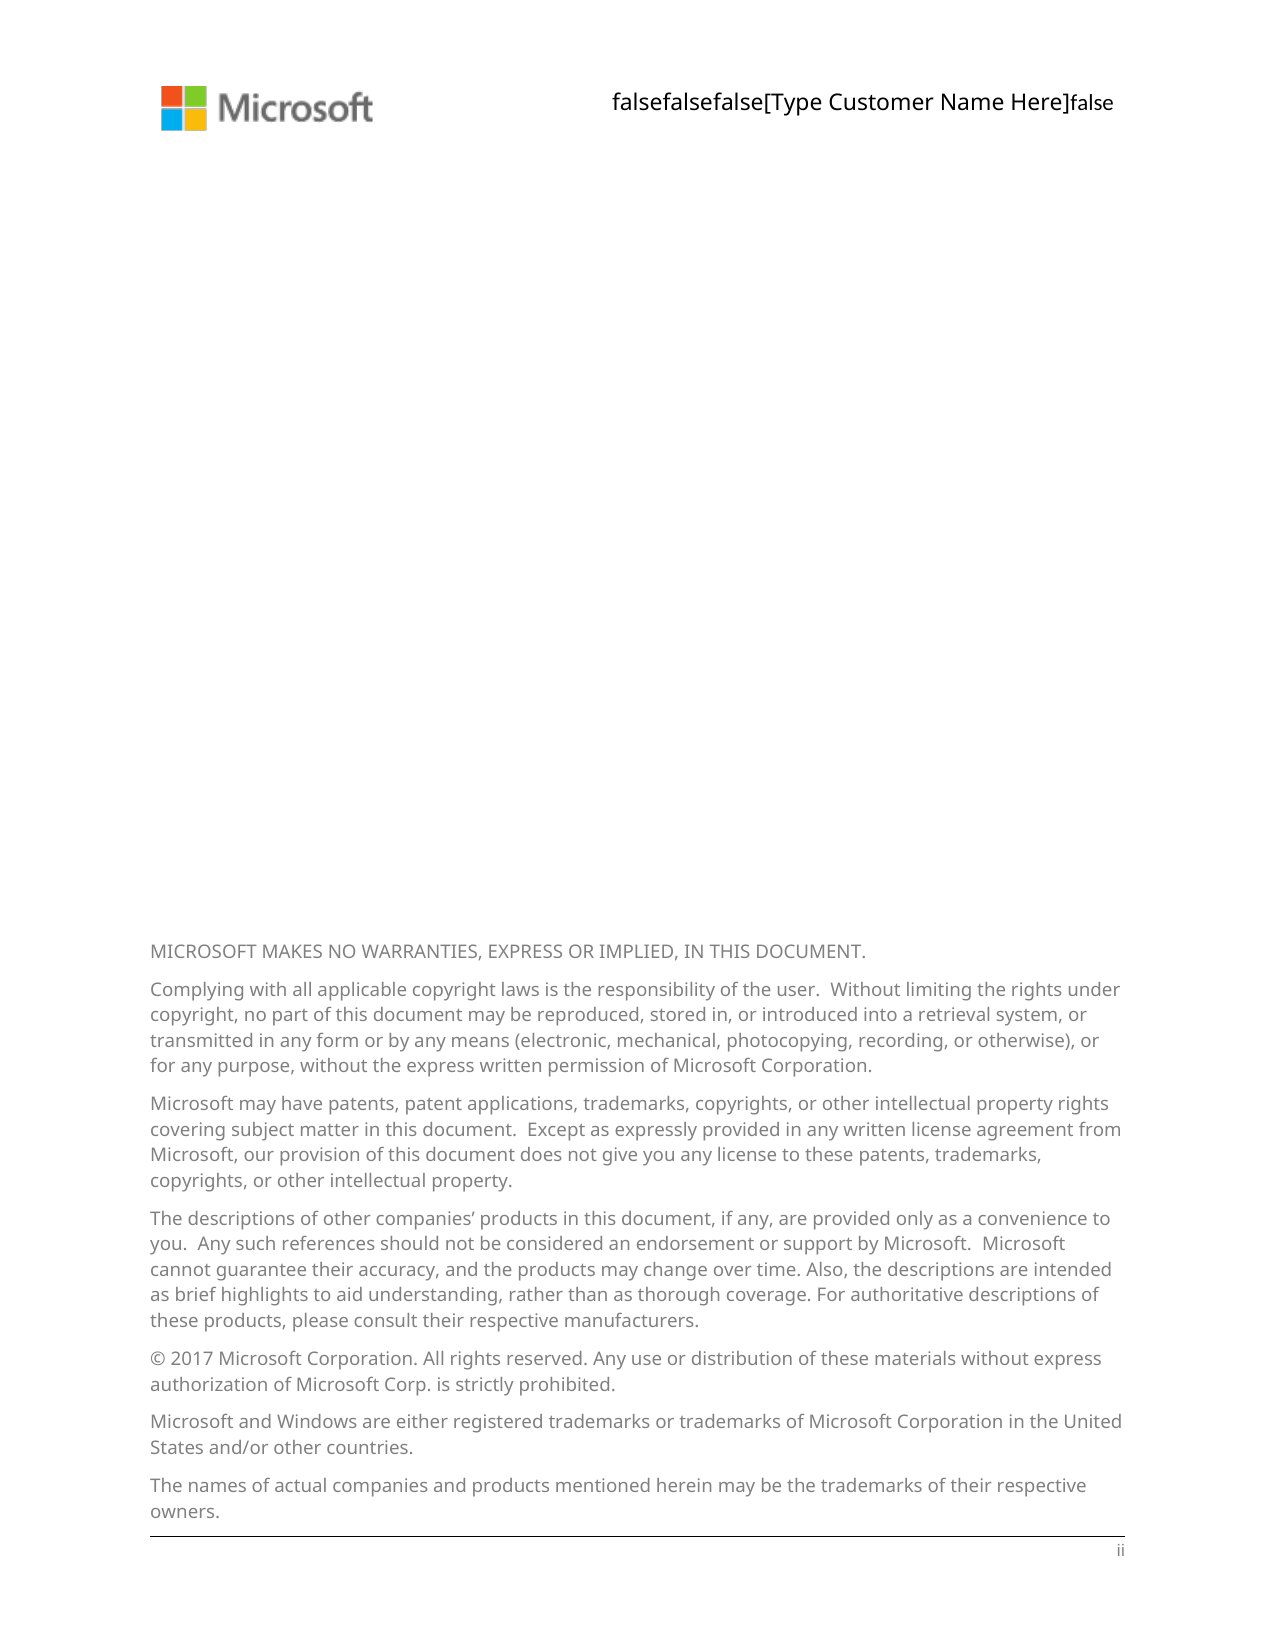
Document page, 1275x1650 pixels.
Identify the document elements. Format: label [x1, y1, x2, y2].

picture [161, 86, 374, 132]
